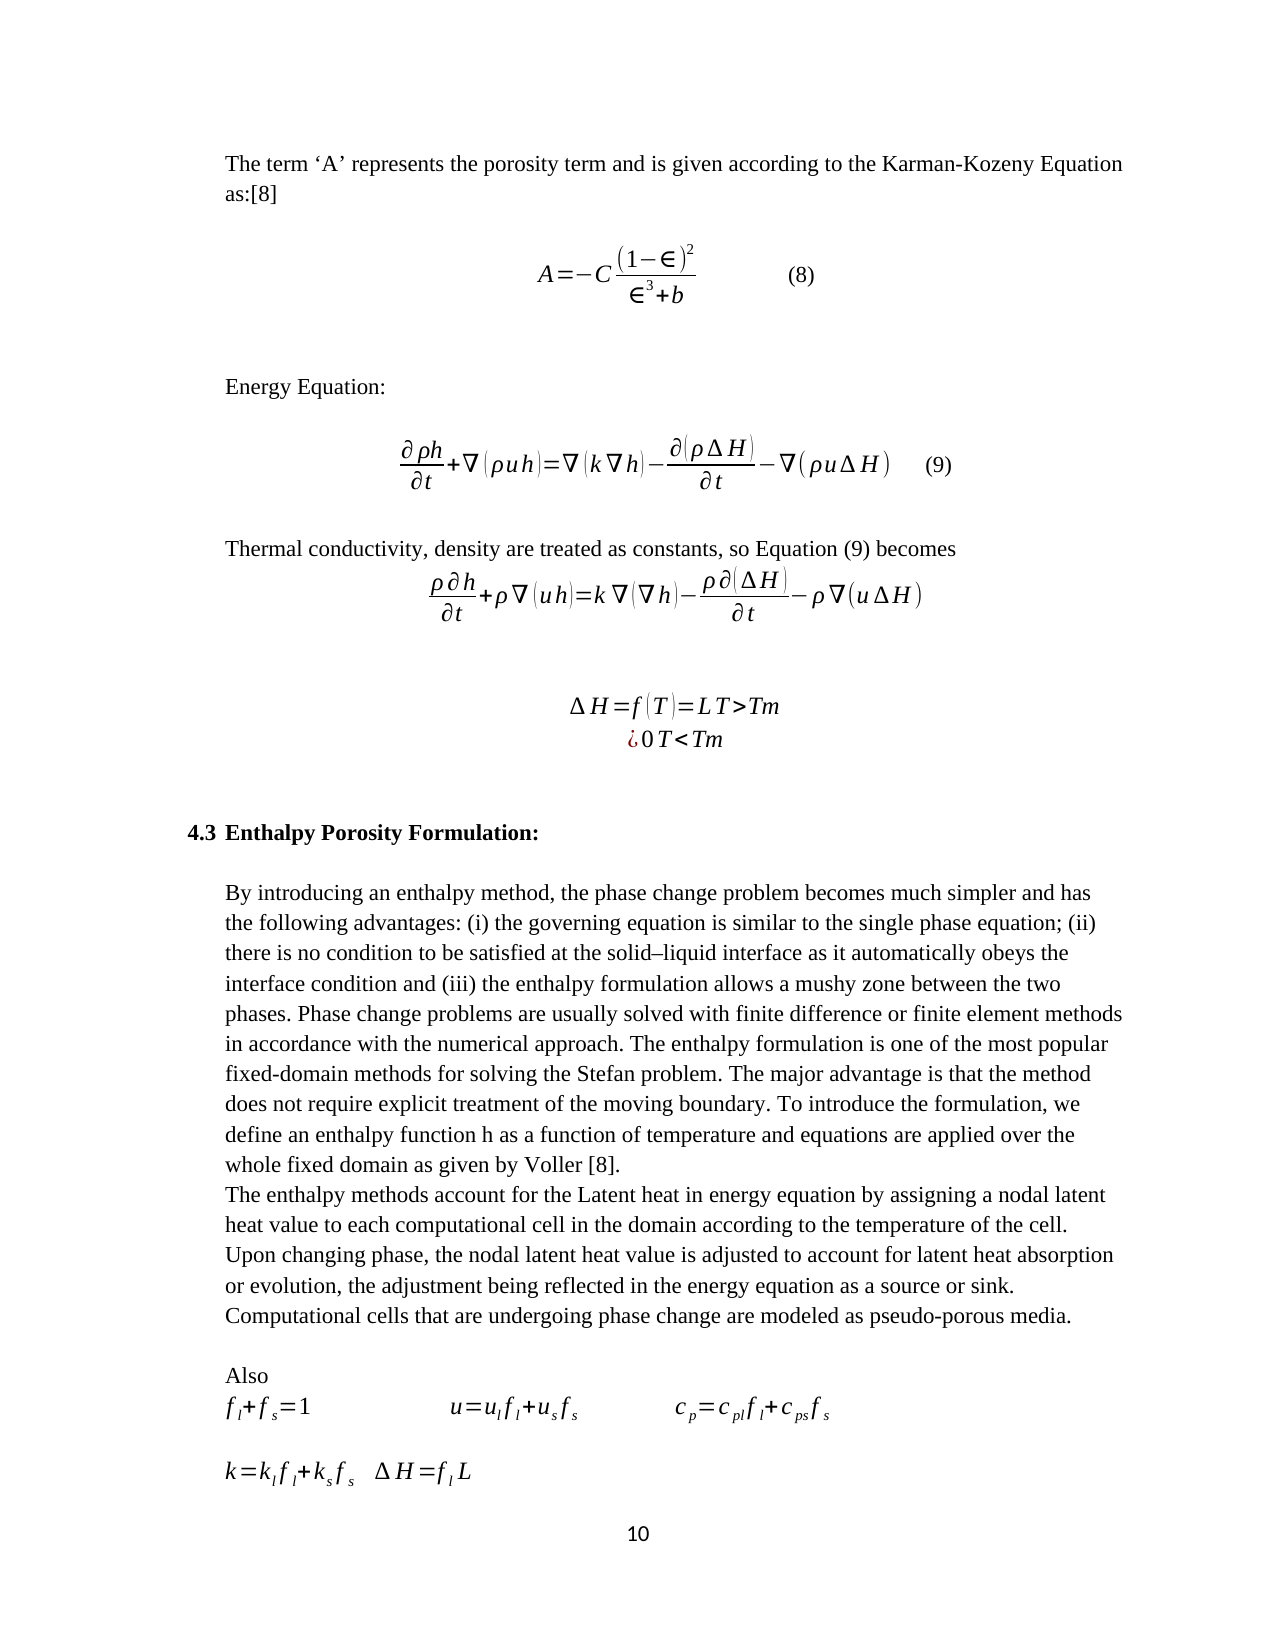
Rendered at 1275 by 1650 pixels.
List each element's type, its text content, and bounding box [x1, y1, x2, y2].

list (8) [225, 241, 1125, 308]
list Also [225, 1362, 1125, 1389]
list Enthalpy Porosity Formulation: [187, 818, 1125, 845]
list By introducing an enthalpy method, the phase change problem becomes much simpler and has the following advantages: (i) the governing equation is similar to the single phase equation; (ii) there is no condition to be satisfied at the solid–liquid interface as it automatically obeys the interface condition and (iii) the enthalpy formulation allows a mushy zone between the two phases. Phase change problems are usually solved with finite difference or finite element methods in accordance with the numerical approach. The enthalpy formulation is one of the most popular fixed-domain methods for solving the Stefan problem. The major advantage is that the method does not require explicit treatment of the moving boundary. To introduce the formulation, we define an enthalpy function h as a function of temperature and equations are applied over the whole fixed domain as given by Voller [8]. [225, 879, 1125, 1177]
list The enthalpy methods account for the Latent heat in energy equation by assigning a nodal latent heat value to each computational cell in the domain according to the temperature of the cell. Upon changing phase, the nodal latent heat value is adjusted to account for latent heat absorption or evolution, the adjustment being reflected in the energy equation as a source or sink. Computational cells that are undergoing phase change are modeled as pseudo-porous media. [225, 1181, 1125, 1328]
list The term ‘A’ represents the porosity term and is given according to the Karman-Kozeny Equation as:[8] [225, 150, 1125, 207]
list Thermal conductivity, density are treated as constants, so Equation (9) becomes [225, 535, 1125, 561]
list Energy Equation: [225, 373, 1125, 399]
list (9) [225, 433, 1125, 495]
